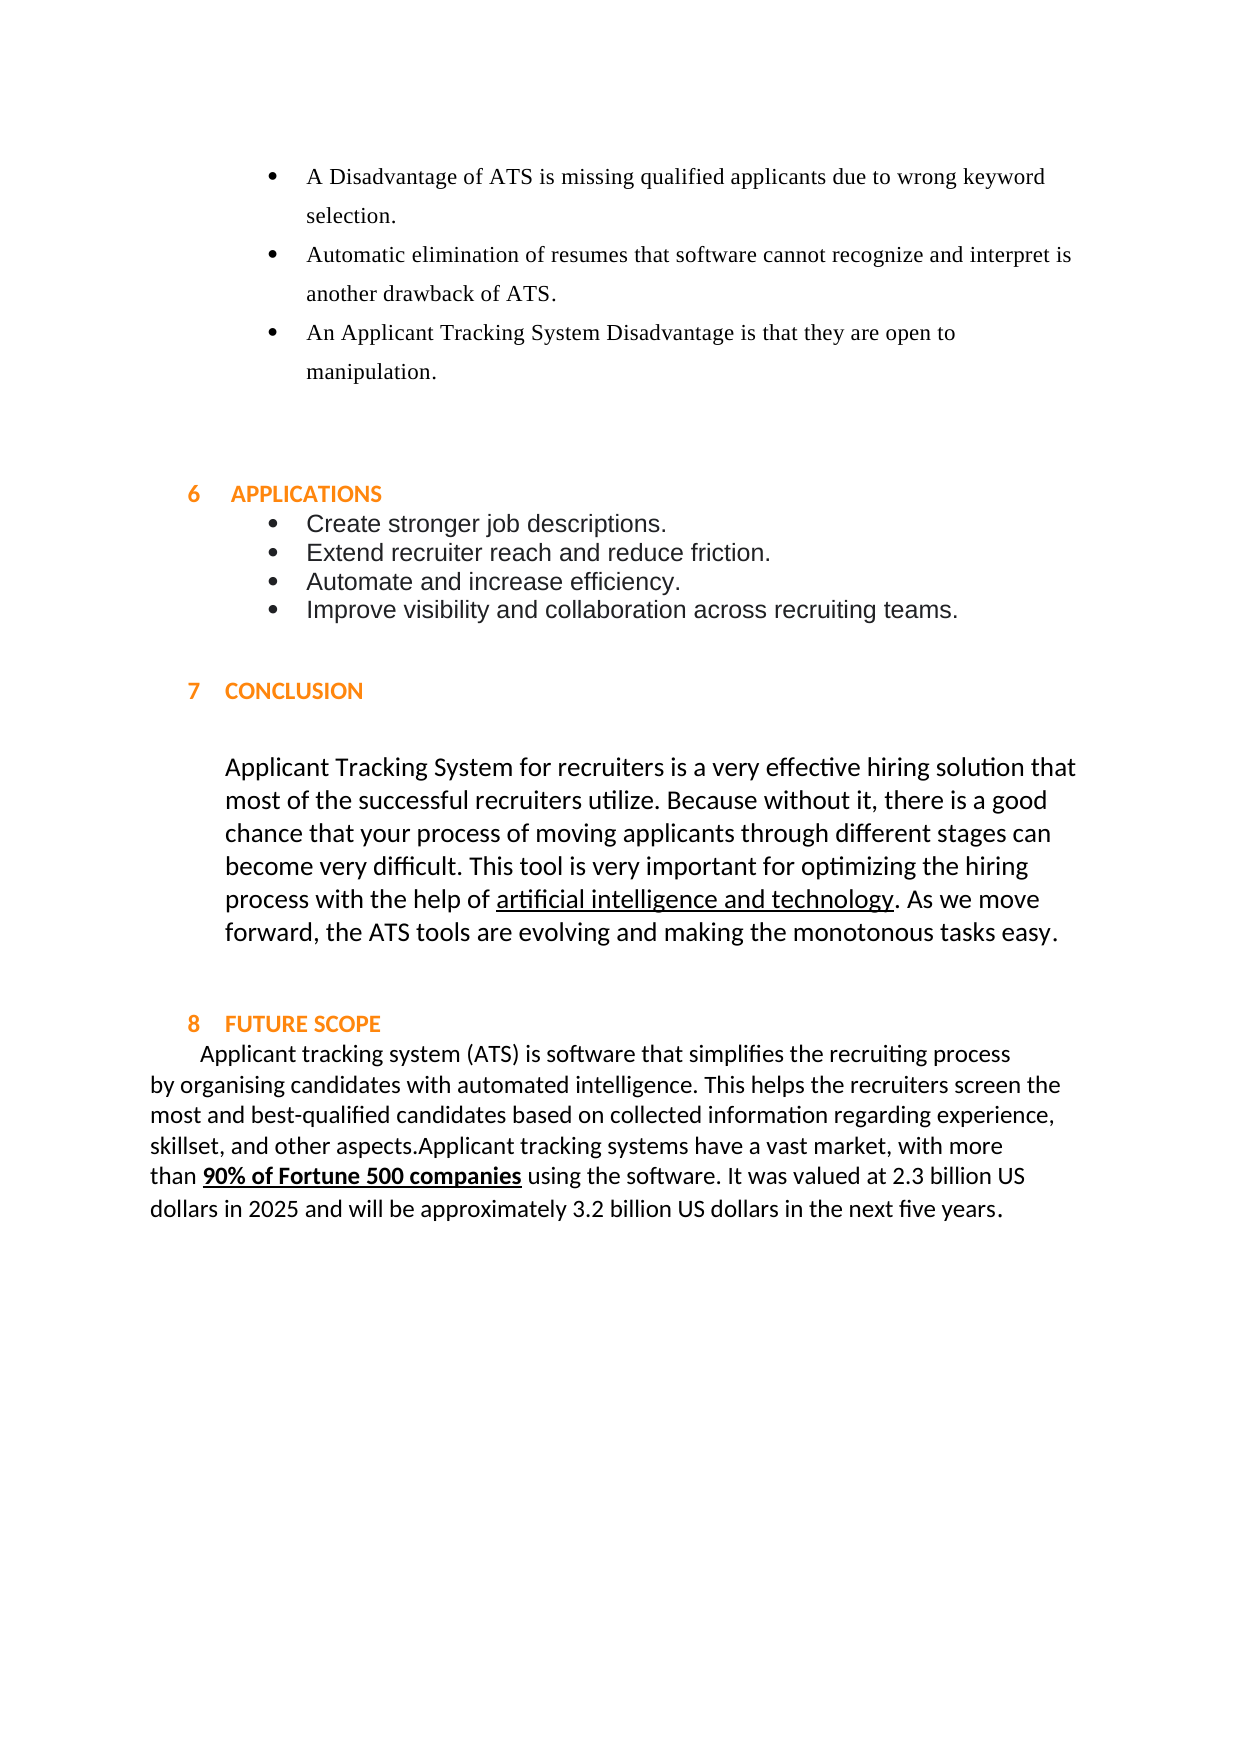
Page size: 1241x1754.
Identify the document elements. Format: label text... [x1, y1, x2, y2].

list Create stronger job descriptions. [269, 509, 1090, 538]
subtitle APPLICATIONS [187, 478, 1090, 509]
list A Disadvantage of ATS is missing qualified applicants due to wrong keyword selection. [269, 150, 1090, 228]
list Automate and increase efficiency. [269, 566, 1090, 595]
list Extend recruiter reach and reduce friction. [269, 538, 1090, 566]
list Automatic elimination of resumes that software cannot recognize and interpret is another drawback of ATS. [269, 228, 1090, 306]
text Applicant tracking system (ATS) is software that simplifies the recruiting process by organising candidates with automated intelligence. This helps the recruiters screen the most and best-qualified candidates based on collected information regarding experience, skillset, and other aspects.Applicant tracking systems have a vast market, with more than 90% of Fortune 500 companies using the software. It was valued at 2.3 billion US dollars in 2025 and will be approximately 3.2 billion US dollars in the next five years. [150, 1038, 1090, 1225]
subtitle CONCLUSION [187, 675, 1090, 705]
list An Applicant Tracking System Disadvantage is that they are open to manipulation. [269, 306, 1090, 384]
text Applicant Tracking System for recruiters is a very effective hiring solution that most of the successful recruiters utilize. Because without it, there is a good chance that your process of moving applicants through different stages can become very difficult. This tool is very important for optimizing the hiring process with the help of artificial intelligence and technology. As we move forward, the ATS tools are evolving and making the monotonous tasks easy. [225, 750, 1090, 948]
subtitle FUTURE SCOPE [187, 1008, 1090, 1038]
list Improve visibility and collaboration across recruiting teams. [269, 595, 1090, 624]
